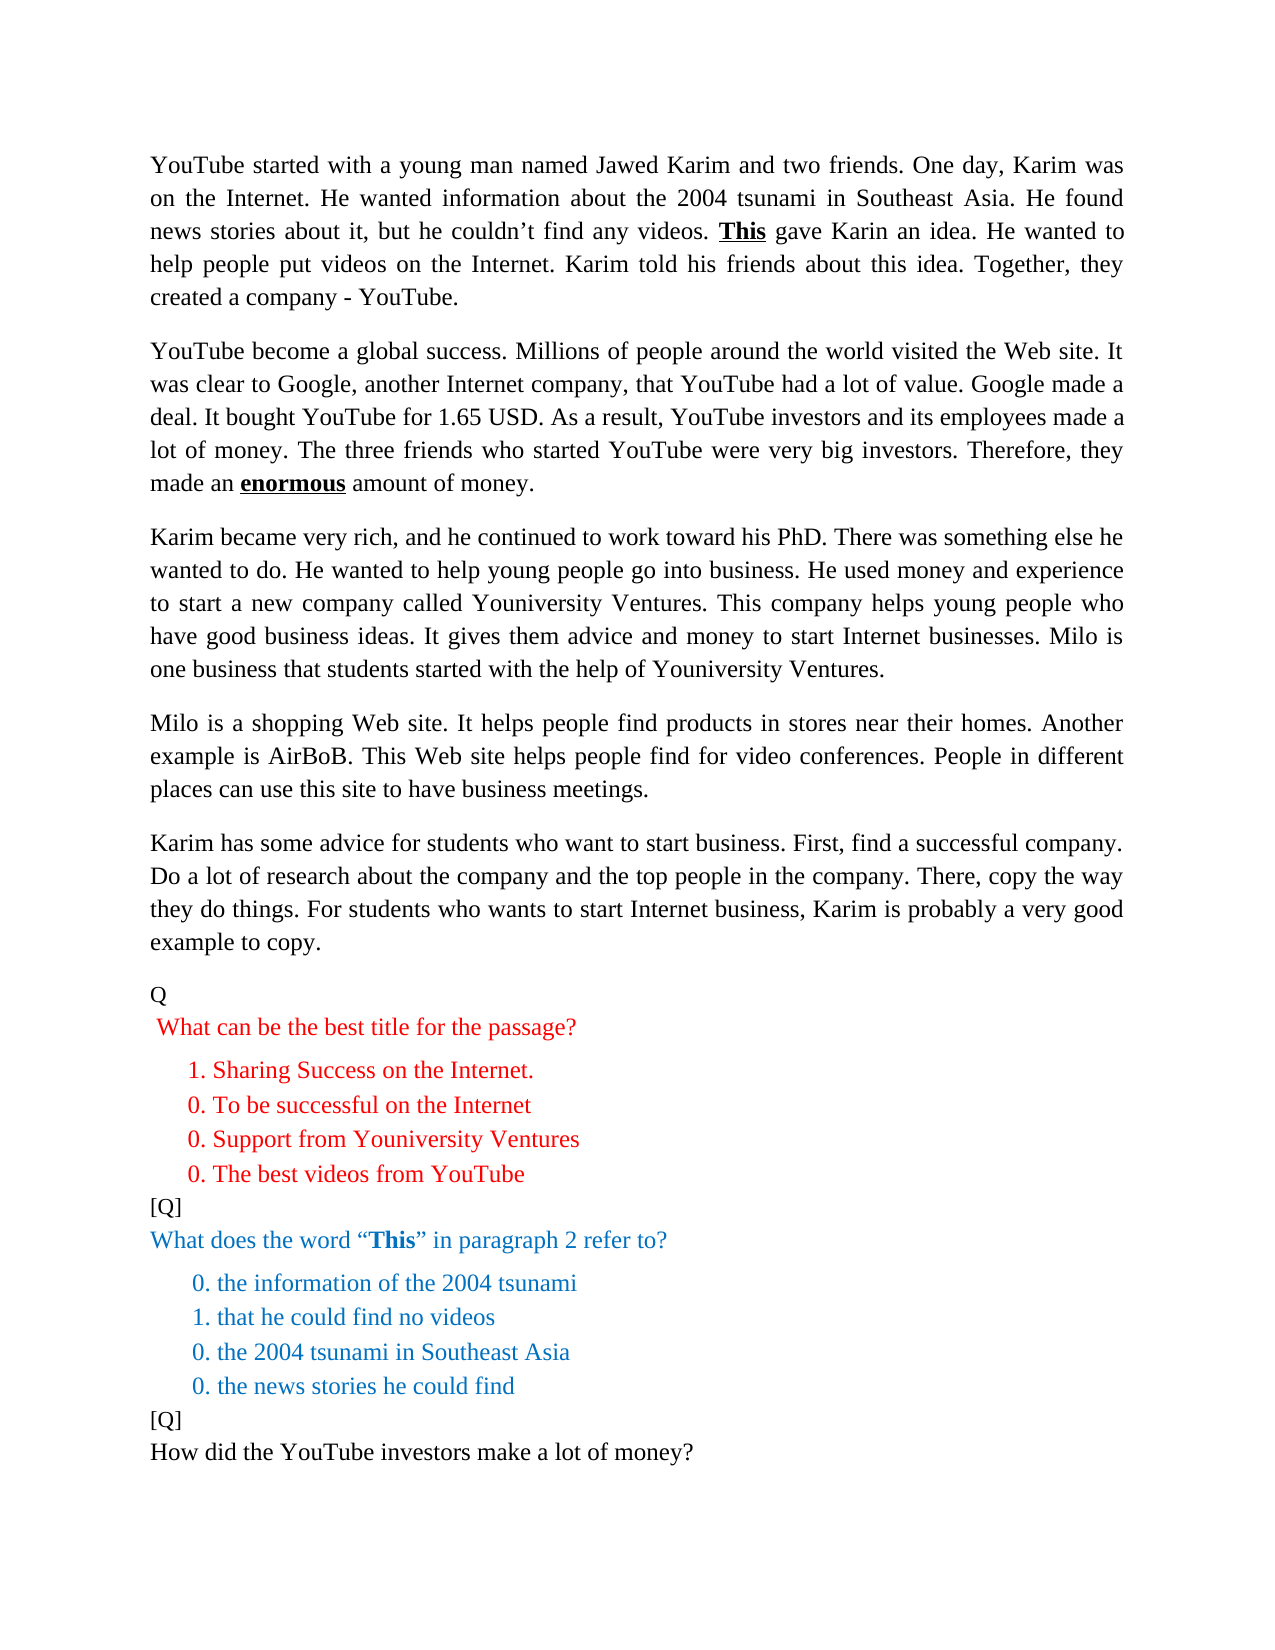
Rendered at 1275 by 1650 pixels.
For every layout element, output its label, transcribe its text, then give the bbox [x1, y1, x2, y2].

text 1. that he could find no videos [167, 1302, 1125, 1331]
text YouTube started with a young man named Jawed Karim and two friends. One day, Karim was on the Internet. He wanted information about the 2004 tsunami in Southeast Asia. He found news stories about it, but he couldn’t find any videos. This gave Karin an idea. He wanted to help people put videos on the Internet. Karim told his friends about this idea. Together, they created a company - YouTube. [150, 150, 1125, 311]
text [Q] [150, 1193, 1125, 1219]
text 0. the 2004 tsunami in Southeast Asia [167, 1337, 1125, 1366]
text What does the word “This” in paragraph 2 refer to? [150, 1225, 1125, 1253]
list 0. The best videos from YouTube [150, 1159, 655, 1187]
text Q [150, 981, 1125, 1007]
text 0. the news stories he could find [167, 1371, 1125, 1400]
list 0. Support from Youniversity Ventures [150, 1124, 1125, 1153]
text [Q] [150, 1406, 1125, 1432]
text Karim became very rich, and he continued to work toward his PhD. There was something else he wanted to do. He wanted to help young people go into business. He used money and experience to start a new company called Youniversity Ventures. This company helps young people who have good business ideas. It gives them advice and money to start Internet businesses. Milo is one business that students started with the help of Youniversity Ventures. [150, 522, 1125, 683]
text What can be the best title for the passage? [150, 1012, 1125, 1041]
list 1. Sharing Success on the Internet. [150, 1055, 1125, 1084]
text Karim has some advice for students who want to start business. First, find a successful company. Do a lot of research about the company and the top people in the company. There, copy the way they do things. For students who wants to start Internet business, Karim is probably a very good example to copy. [150, 828, 1125, 956]
text YouTube become a global success. Millions of people around the world visited the Web site. It was clear to Google, another Internet company, that YouTube had a lot of value. Google made a deal. It bought YouTube for 1.65 USD. As a result, YouTube investors and its employees made a lot of money. The three friends who started YouTube were very big investors. Therefore, they made an enormous amount of money. [150, 336, 1125, 497]
list 0. To be successful on the Internet [150, 1090, 1125, 1118]
text 0. the information of the 2004 tsunami [167, 1268, 1125, 1297]
text How did the YouTube investors make a lot of money? [150, 1437, 1125, 1466]
text Milo is a shopping Web site. It helps people find products in stores near their homes. Another example is AirBoB. This Web site helps people find for video conferences. People in different places can use this site to have business meetings. [150, 708, 1125, 803]
